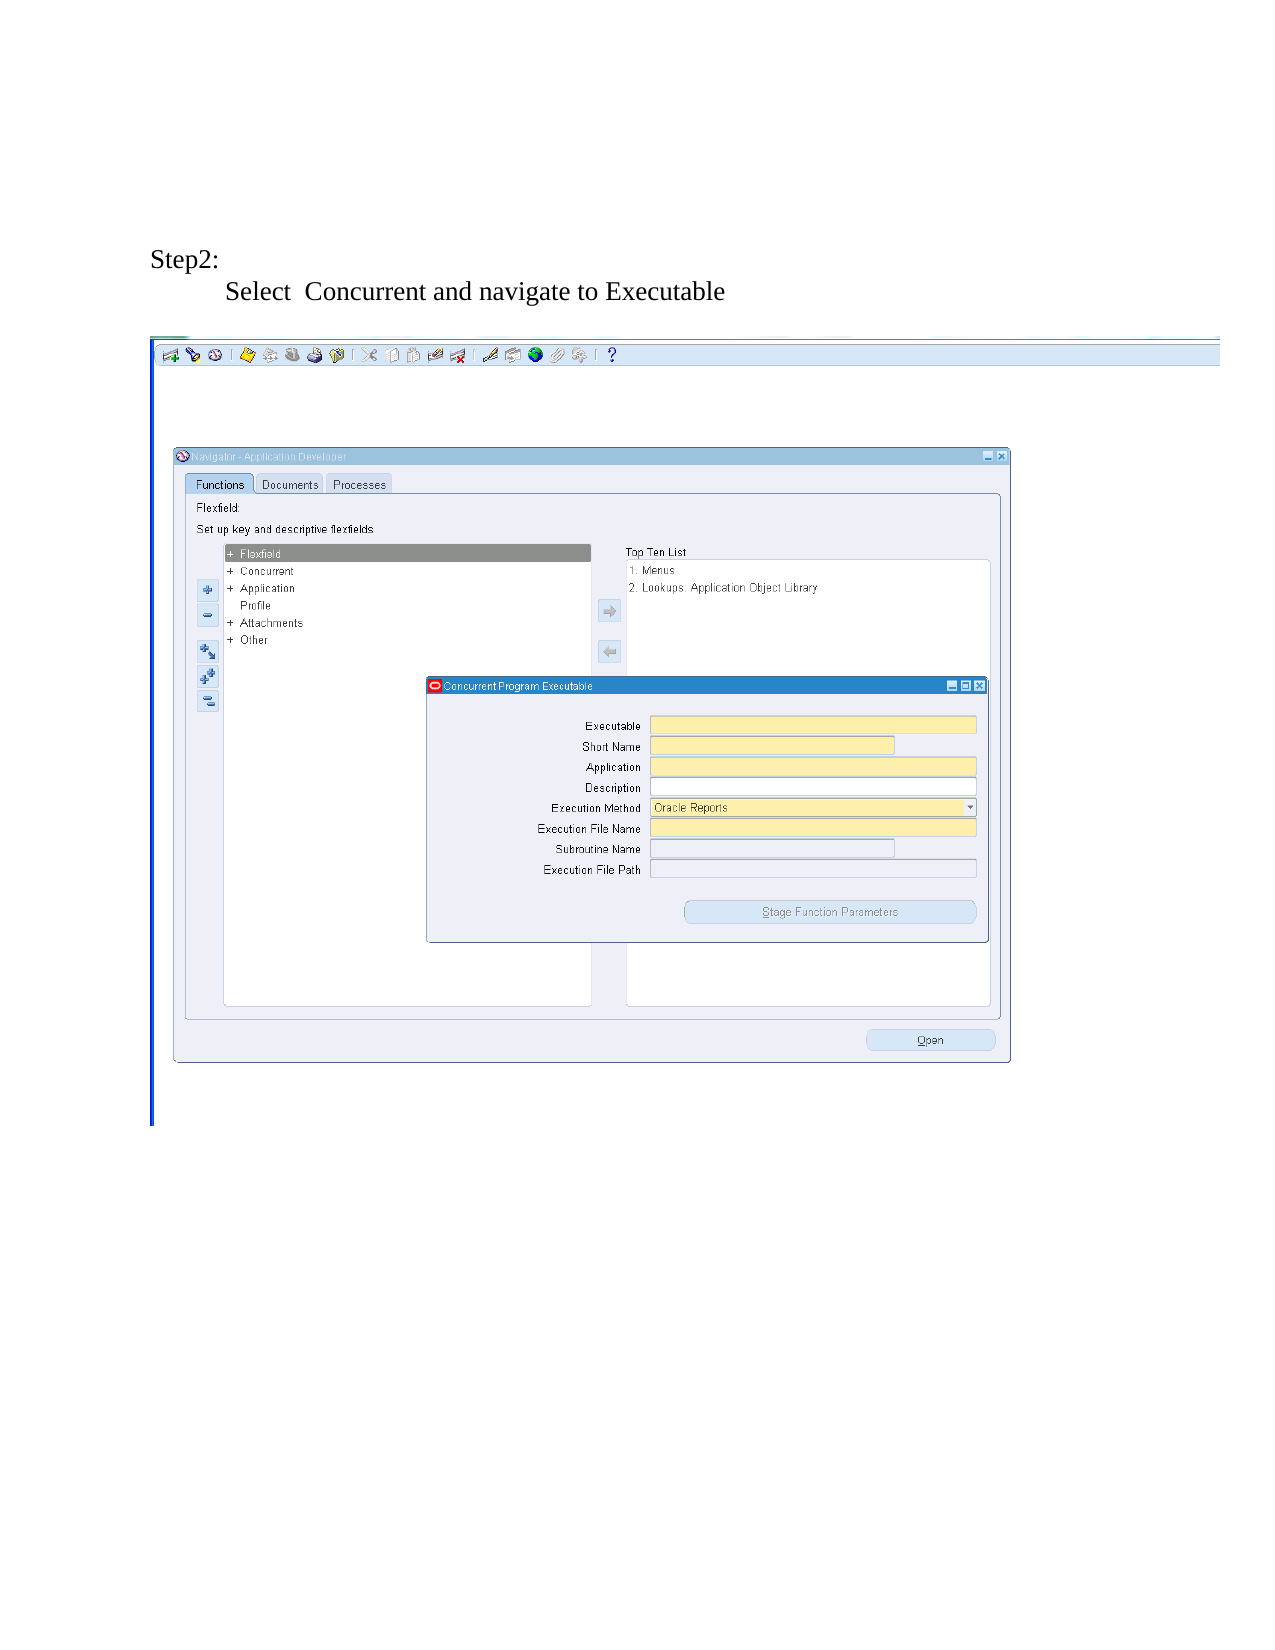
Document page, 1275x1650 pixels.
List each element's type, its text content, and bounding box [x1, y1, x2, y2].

picture [150, 336, 1221, 1126]
text Select Concurrent and navigate to Executable [150, 274, 1125, 306]
text Step2: [150, 243, 1125, 274]
